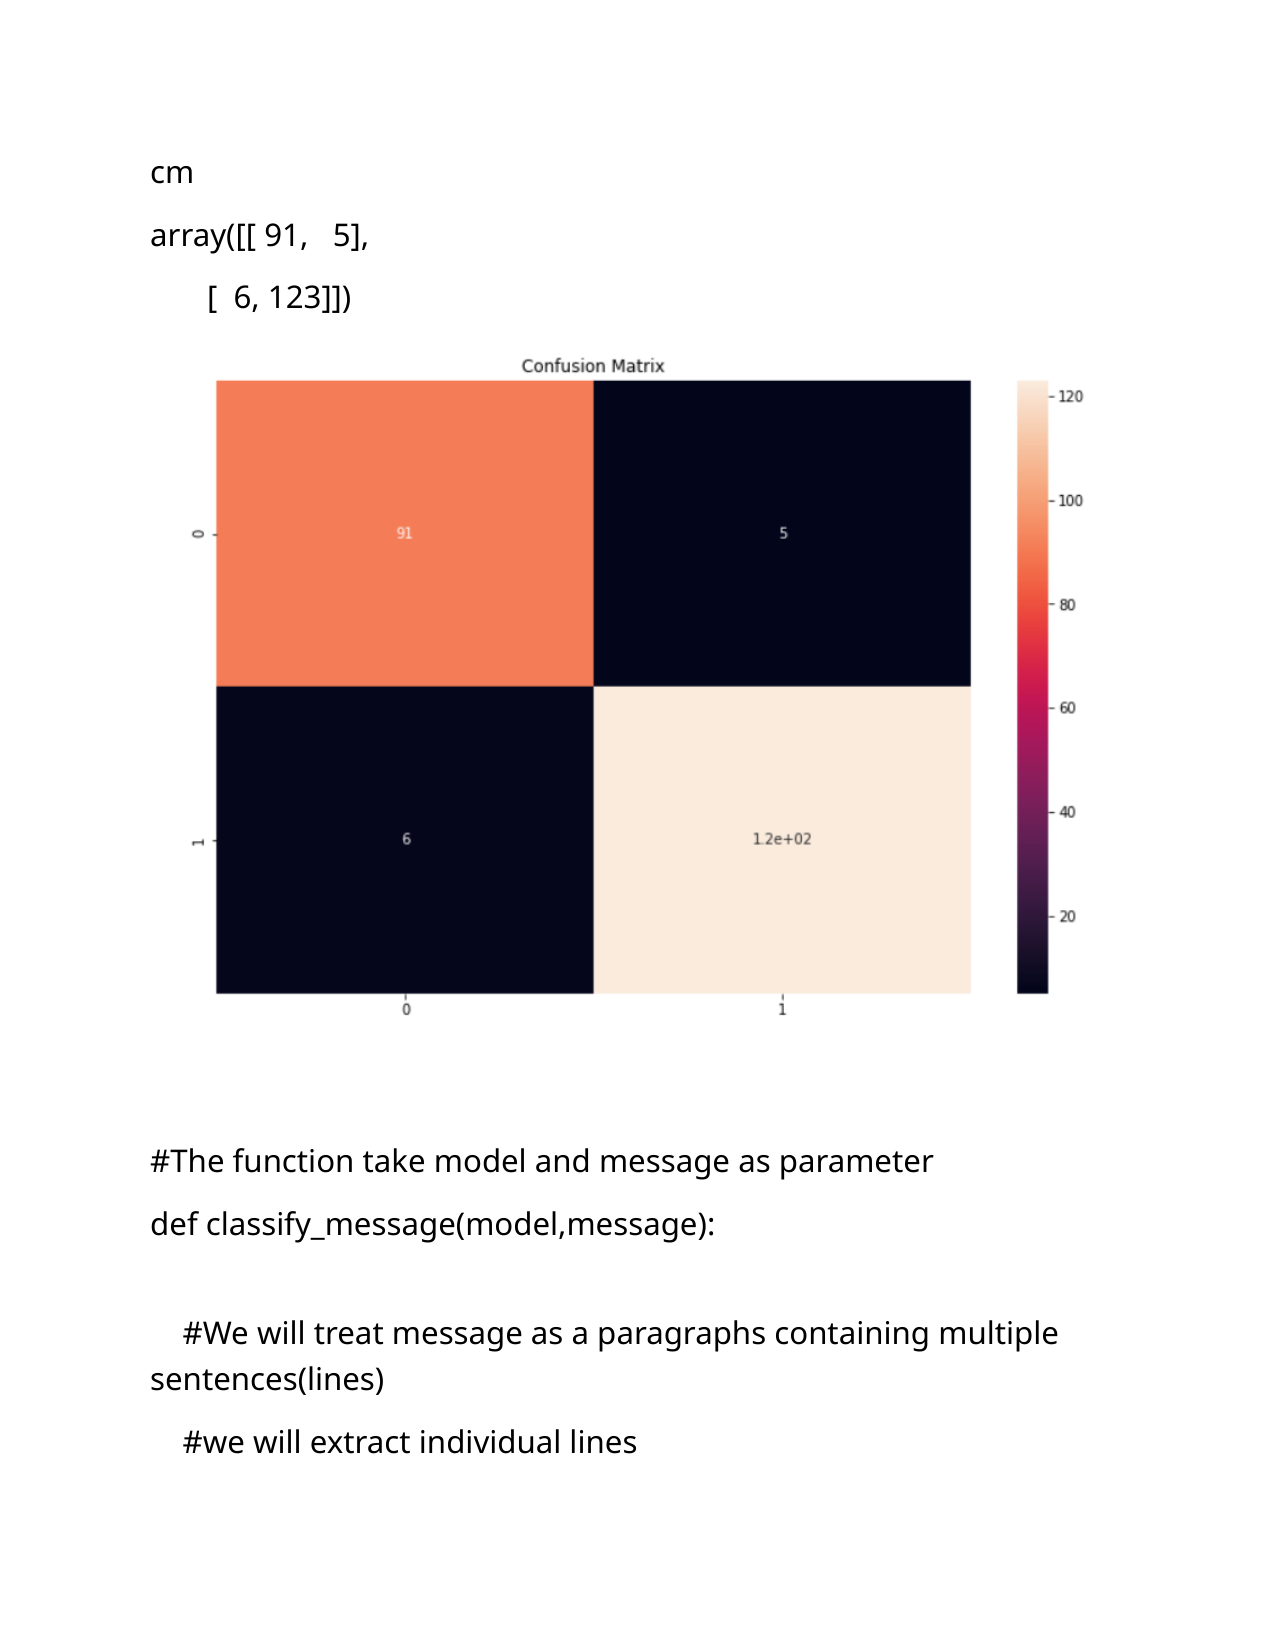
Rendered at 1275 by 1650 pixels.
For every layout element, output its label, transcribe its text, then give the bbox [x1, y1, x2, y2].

text #We will treat message as a paragraphs containing multiple sentences(lines) [150, 1311, 1125, 1400]
text #we will extract individual lines [150, 1420, 1125, 1462]
text cm [150, 150, 1125, 193]
picture [150, 337, 1124, 1058]
text [ 6, 123]]) [150, 275, 1125, 318]
text def classify_message(model,message): [150, 1202, 1125, 1244]
text array([[ 91, 5], [150, 213, 1125, 255]
text #The function take model and message as parameter [150, 1139, 1125, 1182]
